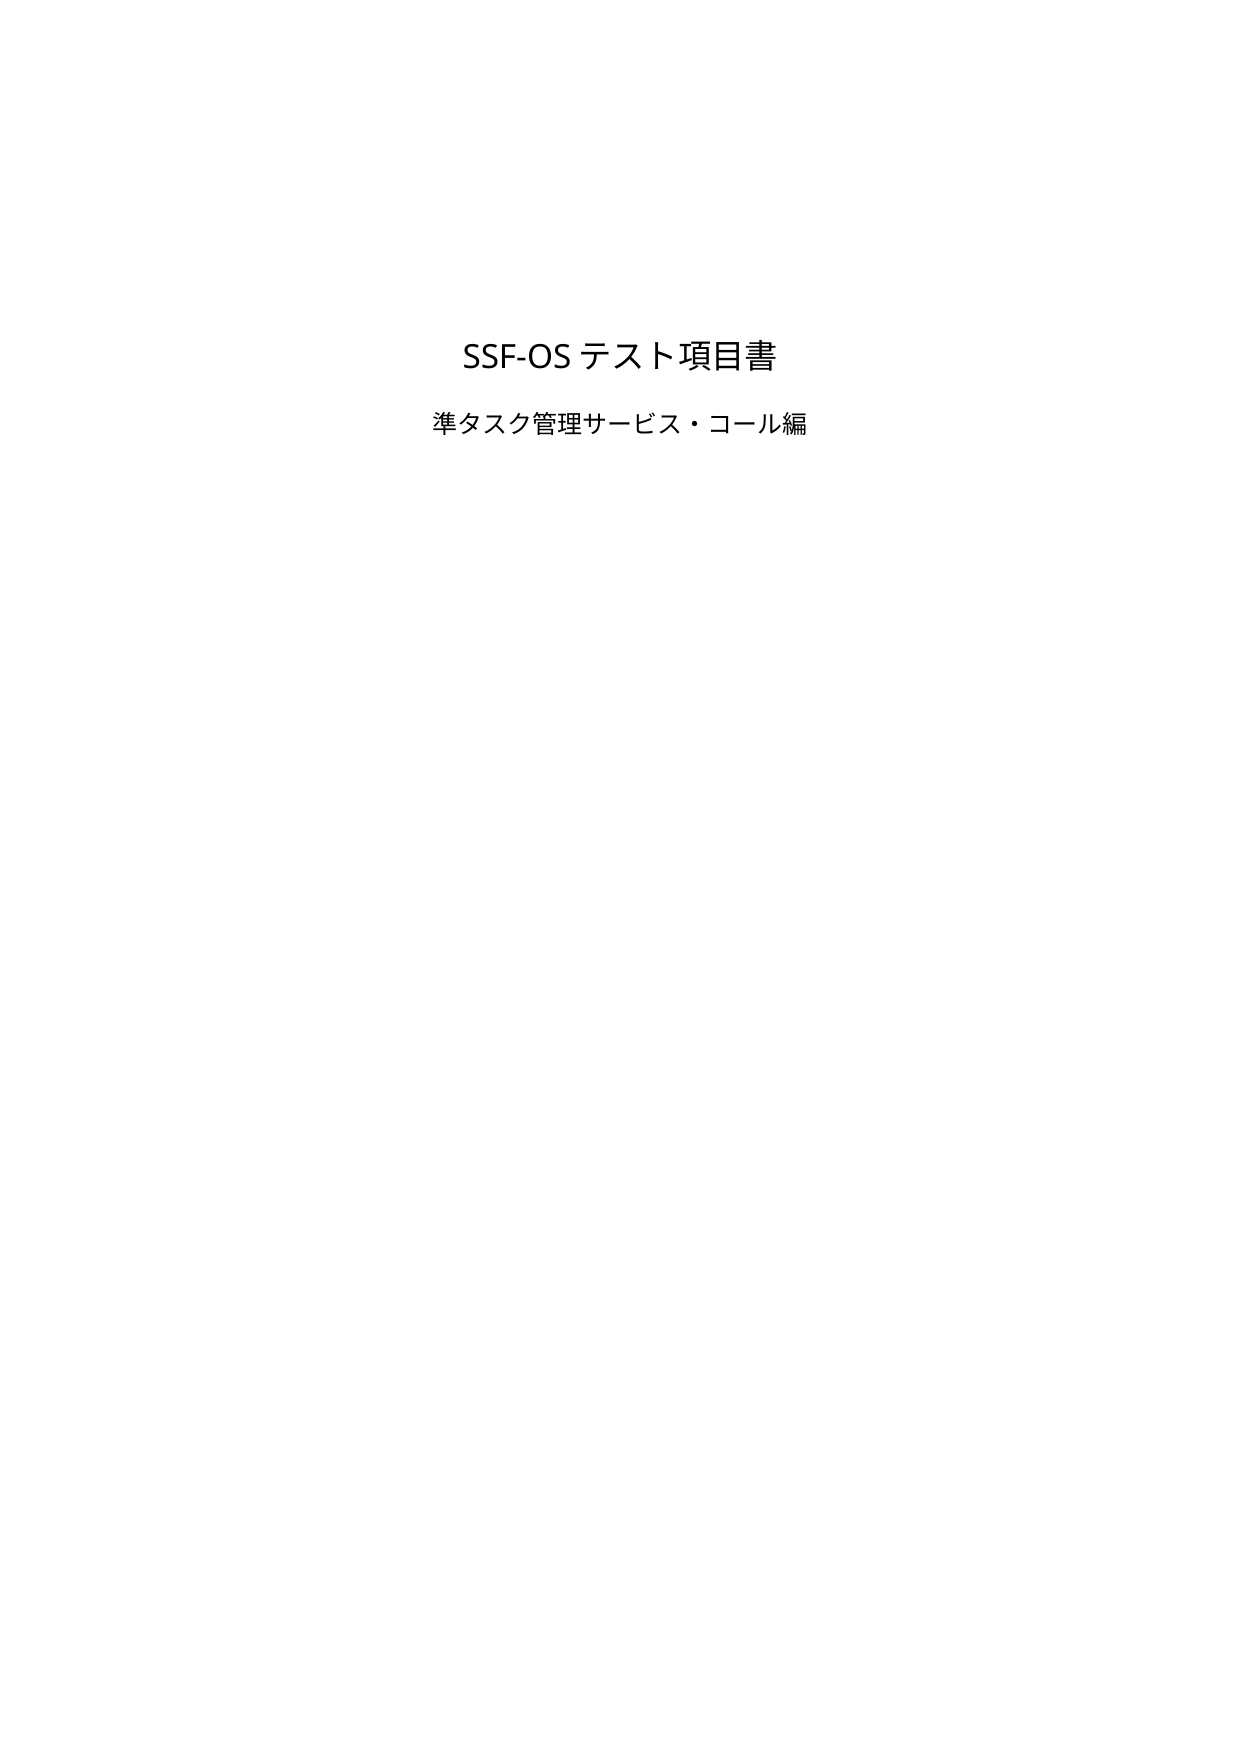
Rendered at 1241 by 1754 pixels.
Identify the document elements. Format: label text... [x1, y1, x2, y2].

subtitle 準タスク管理サービス・コール編 [177, 404, 1063, 442]
title SSF-OSテスト項目書 [177, 317, 1063, 392]
